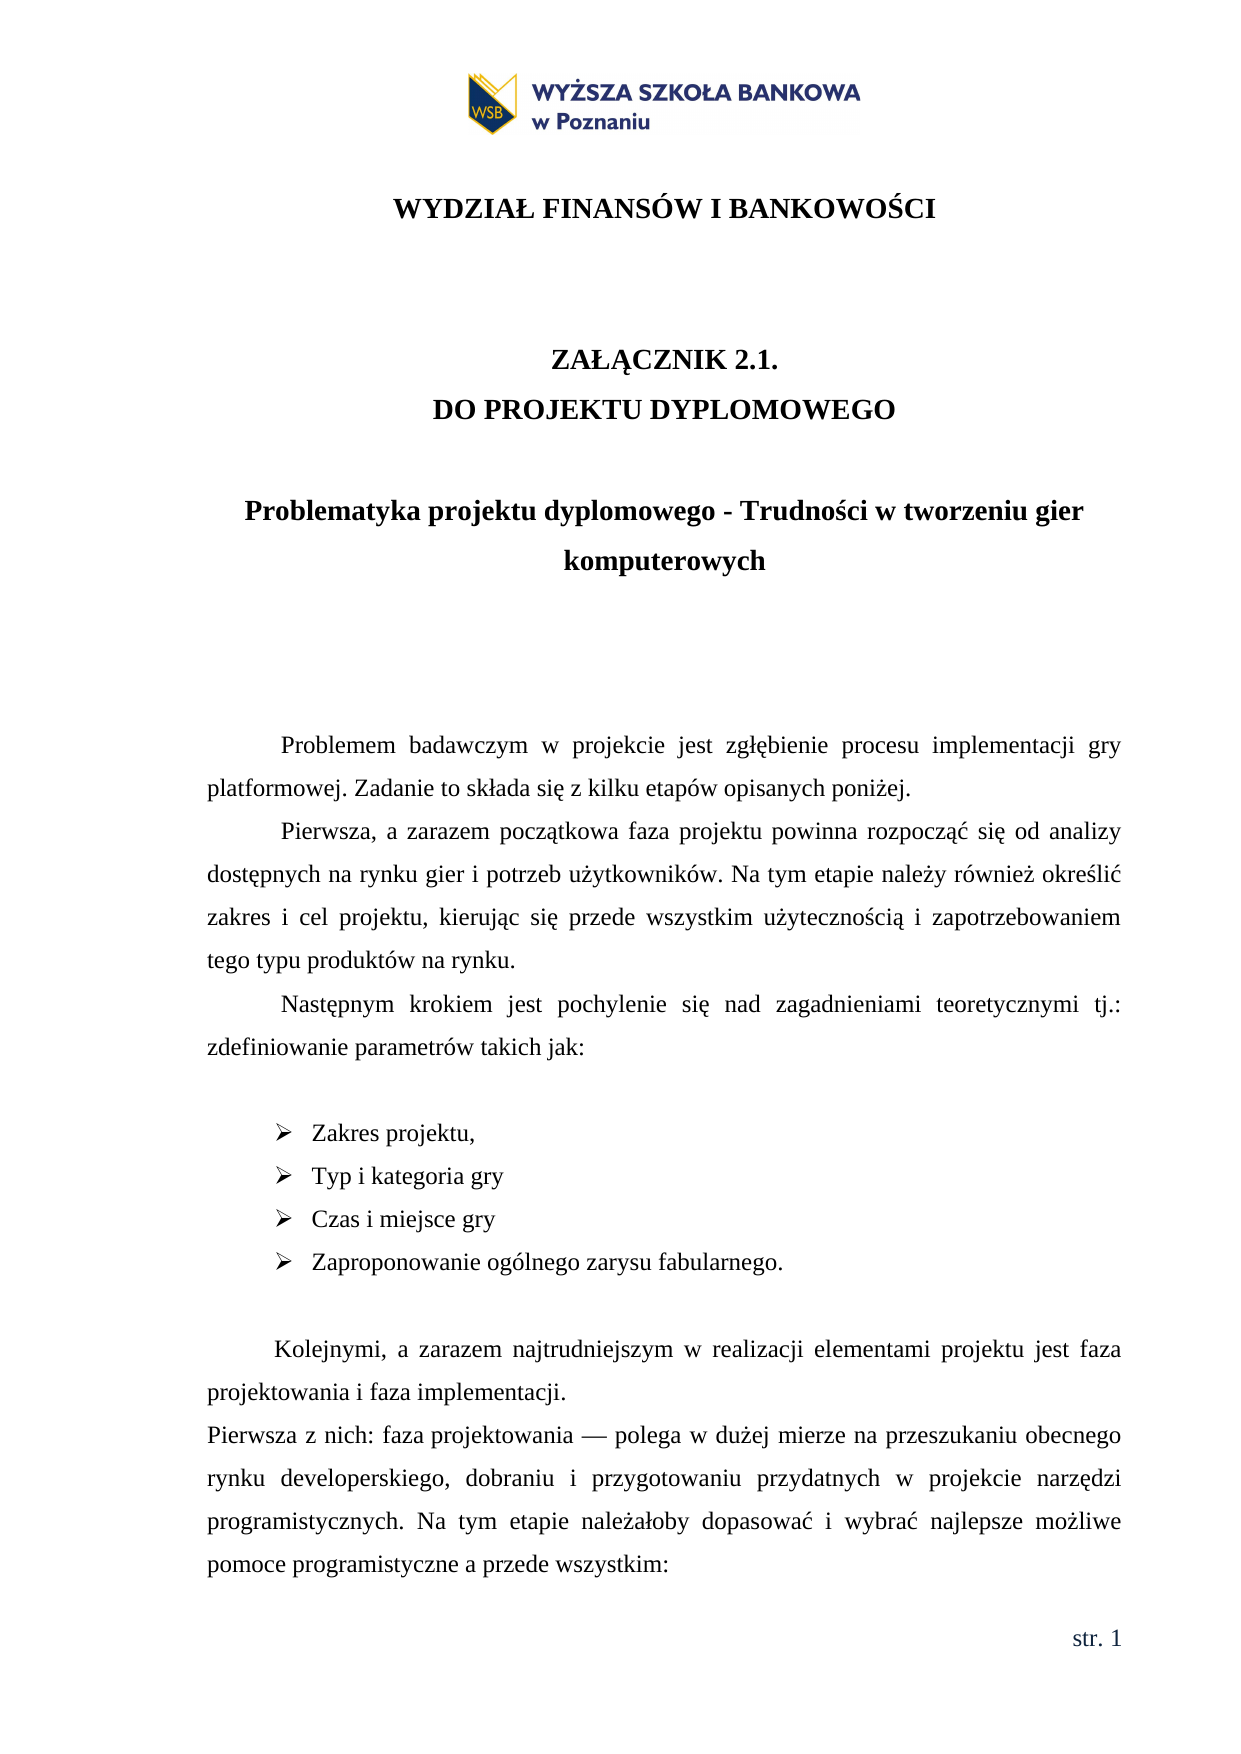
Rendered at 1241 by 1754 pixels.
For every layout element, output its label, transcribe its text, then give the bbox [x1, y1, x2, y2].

list Czas i miejsce gry [274, 1204, 1122, 1233]
text Pierwsza, a zarazem początkowa faza projektu powinna rozpocząć się od analizy dostępnych na rynku gier i potrzeb użytkowników. Na tym etapie należy również określić zakres i cel projektu, kierując się przede wszystkim użytecznością i zapotrzebowaniem tego typu produktów na rynku. [207, 816, 1122, 974]
list Zakres projektu, [274, 1118, 1122, 1147]
text Problematyka projektu dyplomowego - Trudności w tworzeniu gier komputerowych [207, 493, 1122, 577]
text Problemem badawczym w projekcie jest zgłębienie procesu implementacji gry platformowej. Zadanie to składa się z kilku etapów opisanych poniżej. [207, 730, 1122, 802]
list Zaproponowanie ogólnego zarysu fabularnego. [274, 1247, 1122, 1276]
text Pierwsza z nich: faza projektowania — polega w dużej mierze na przeszukaniu obecnego rynku developerskiego, dobraniu i przygotowaniu przydatnych w projekcie narzędzi programistycznych. Na tym etapie należałoby dopasować i wybrać najlepsze możliwe pomoce programistyczne a przede wszystkim: [207, 1420, 1122, 1578]
list Typ i kategoria gry [274, 1161, 1122, 1190]
text DO PROJEKTU DYPLOMOWEGO [207, 392, 1122, 426]
text Kolejnymi, a zarazem najtrudniejszym w realizacji elementami projektu jest faza projektowania i faza implementacji. [207, 1334, 1122, 1406]
text WYDZIAŁ FINANSÓW I BANKOWOŚCI [207, 191, 1122, 224]
picture [468, 73, 861, 135]
text ZAŁĄCZNIK 2.1. [207, 342, 1122, 375]
text Następnym krokiem jest pochylenie się nad zagadnieniami teoretycznymi tj.: zdefiniowanie parametrów takich jak: [207, 989, 1122, 1061]
